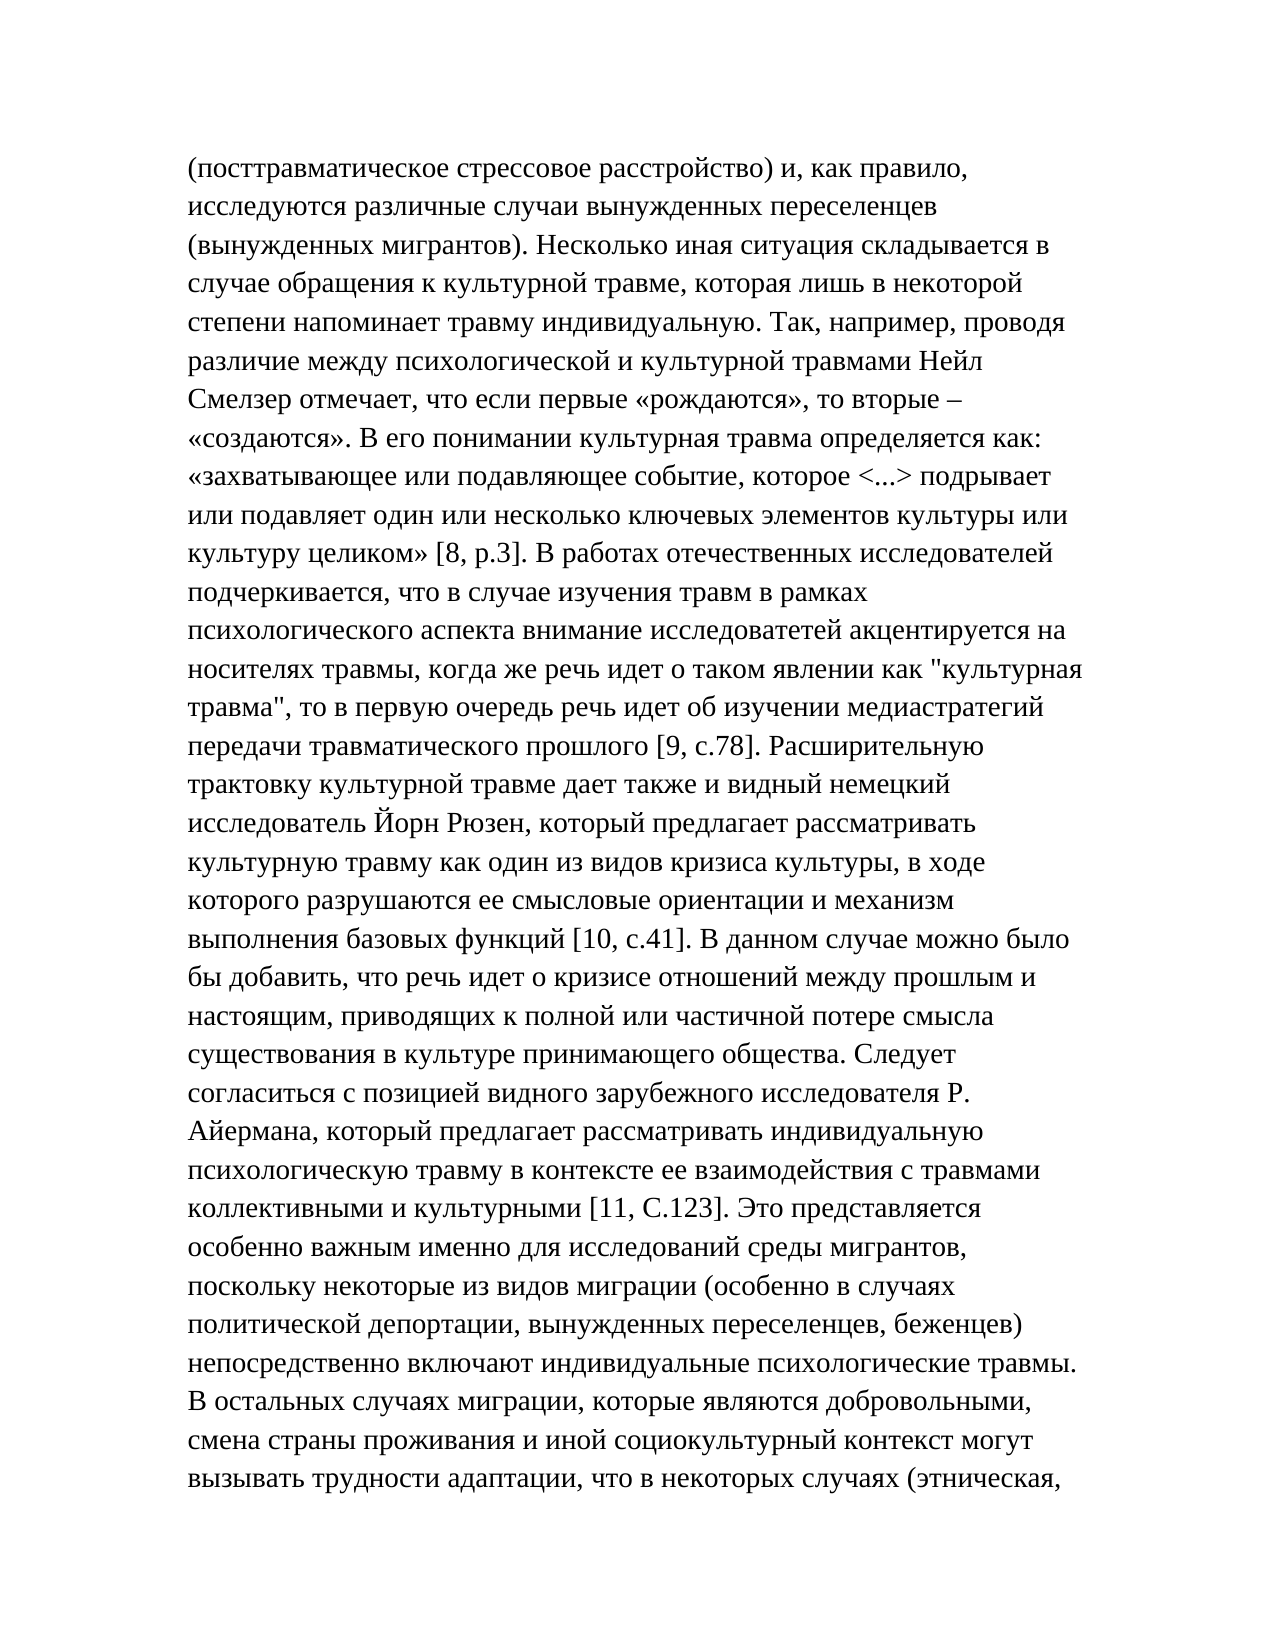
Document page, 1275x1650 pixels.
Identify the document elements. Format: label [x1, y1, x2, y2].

text [187, 150, 1087, 1494]
